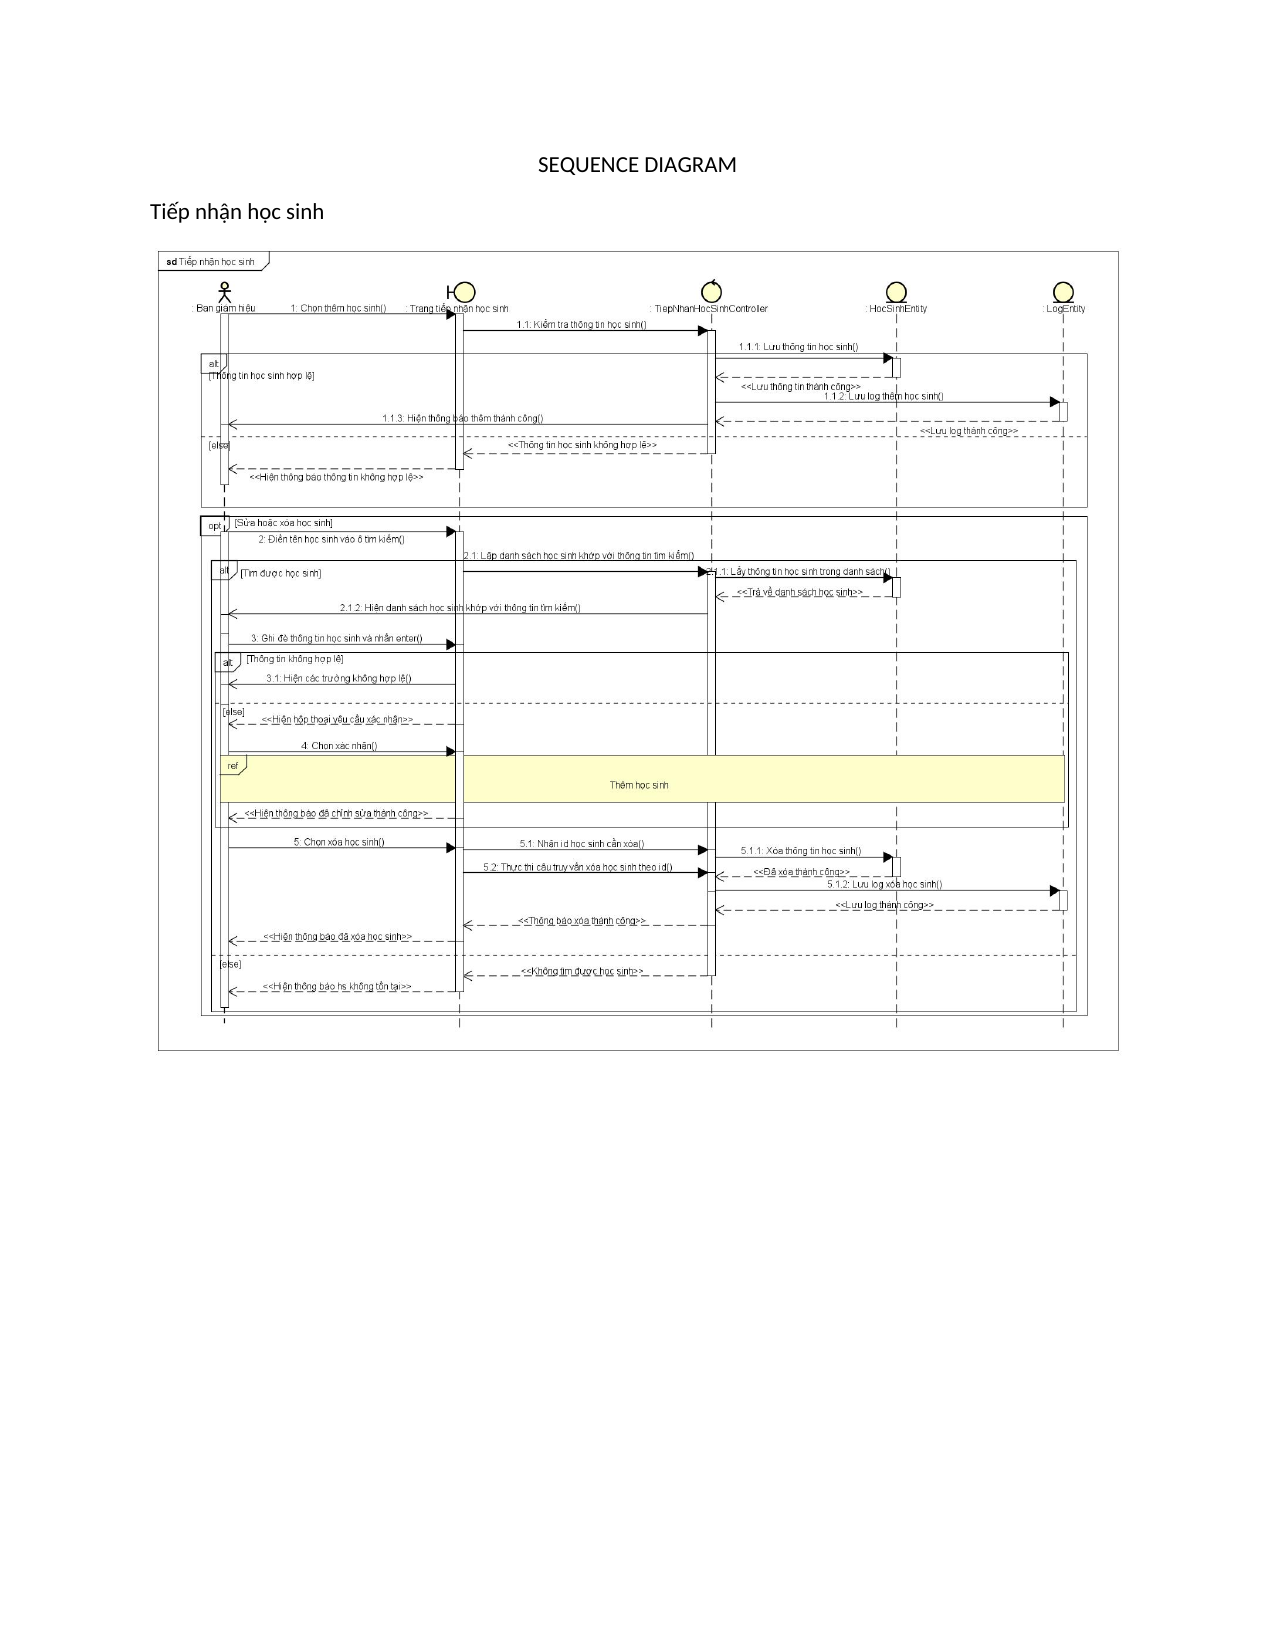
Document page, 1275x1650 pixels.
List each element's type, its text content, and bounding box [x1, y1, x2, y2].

picture [150, 243, 1125, 1058]
text Tiếp nhận học sinh [150, 197, 1125, 225]
text SEQUENCE DIAGRAM [150, 150, 1125, 178]
